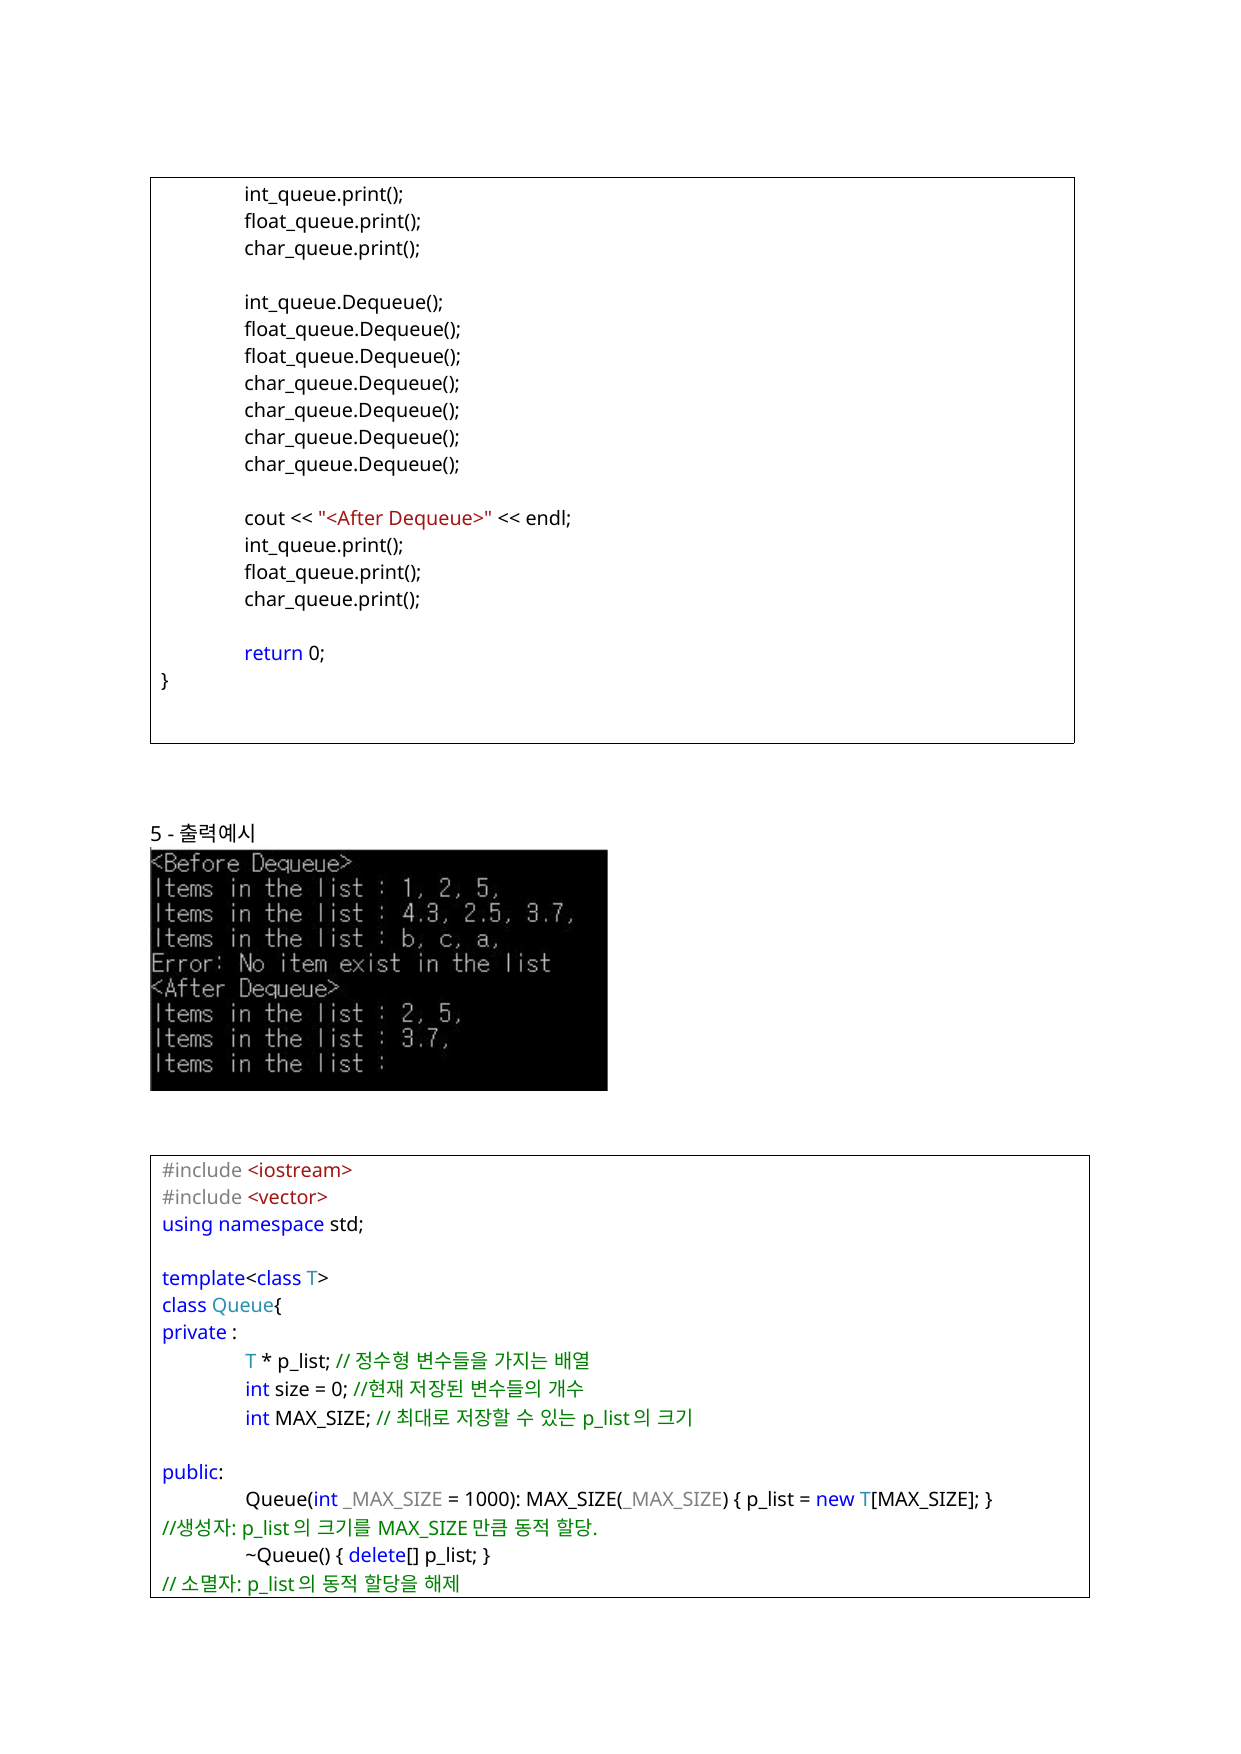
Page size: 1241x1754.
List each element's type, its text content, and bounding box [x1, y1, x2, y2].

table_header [151, 1156, 1089, 1597]
text 5 - 출력예시 [150, 817, 1090, 847]
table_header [151, 178, 1074, 743]
picture [150, 847, 608, 1091]
